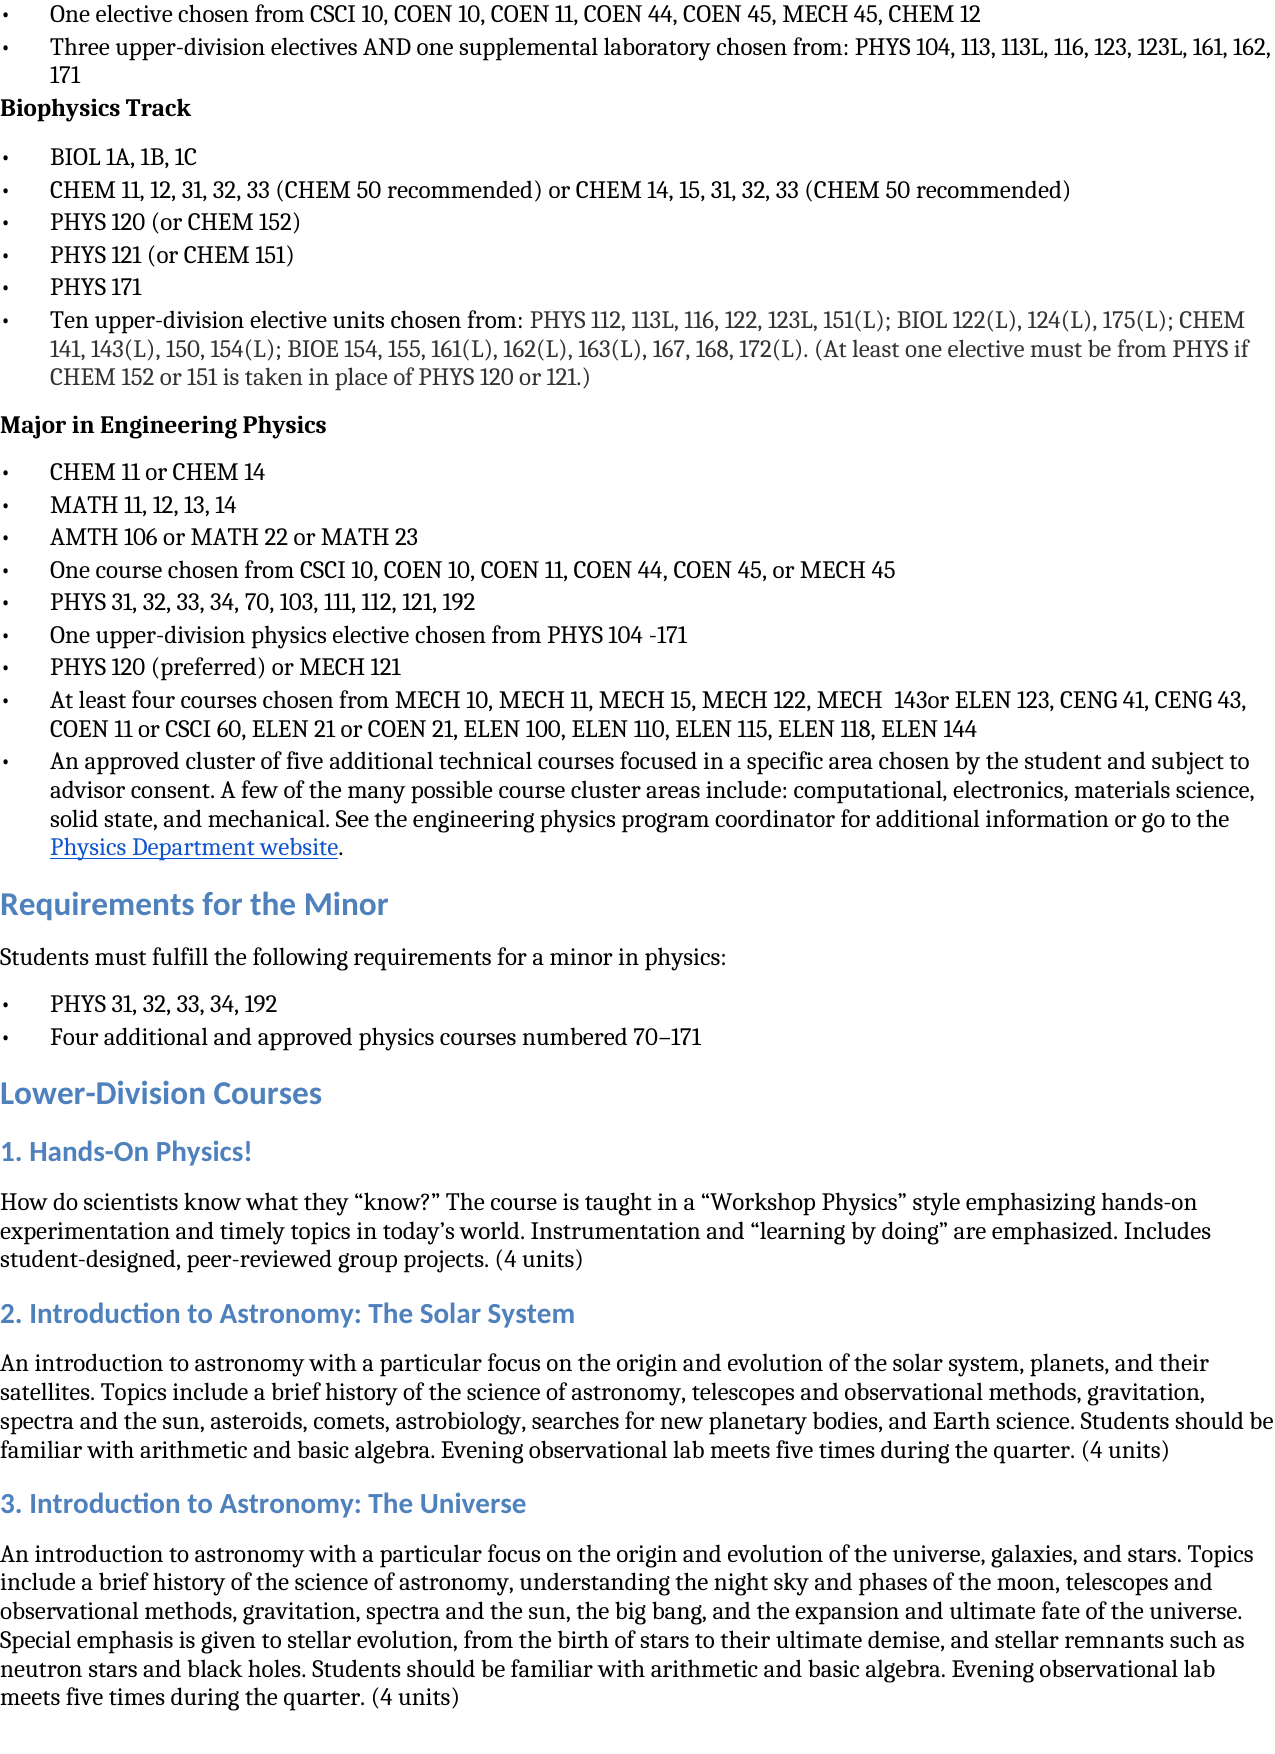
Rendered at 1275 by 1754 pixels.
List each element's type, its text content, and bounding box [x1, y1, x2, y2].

subtitle 2. Introduction to Astronomy: The Solar System [0, 1295, 1275, 1331]
list AMTH 106 or MATH 22 or MATH 23 [0, 523, 1275, 552]
list At least four courses chosen from MECH 10, MECH 11, MECH 15, MECH 122, MECH 143or ELEN 123, CENG 41, CENG 43, COEN 11 or CSCI 60, ELEN 21 or COEN 21, ELEN 100, ELEN 110, ELEN 115, ELEN 118, ELEN 144 [0, 686, 1275, 743]
list One course chosen from CSCI 10, COEN 10, COEN 11, COEN 44, COEN 45, or MECH 45 [0, 556, 1275, 584]
subtitle 1. Hands-On Physics! [0, 1133, 1275, 1169]
list PHYS 31, 32, 33, 34, 70, 103, 111, 112, 121, 192 [0, 588, 1275, 617]
list CHEM 11, 12, 31, 32, 33 (CHEM 50 recommended) or CHEM 14, 15, 31, 32, 33 (CHEM 50 recommended) [0, 176, 1275, 204]
list Ten upper-division elective units chosen from: PHYS 112, 113L, 116, 122, 123L, 151(L); BIOL 122(L), 124(L), 175(L); CHEM 141, 143(L), 150, 154(L); BIOE 154, 155, 161(L), 162(L), 163(L), 167, 168, 172(L). (At least one elective must be from PHYS if CHEM 152 or 151 is taken in place of PHYS 120 or 121.) [0, 306, 1275, 392]
list CHEM 11 or CHEM 14 [0, 458, 1275, 487]
list One elective chosen from CSCI 10, COEN 10, COEN 11, COEN 44, COEN 45, MECH 45, CHEM 12 [0, 0, 1275, 29]
text How do scientists know what they “know?” The course is taught in a “Workshop Physics” style emphasizing hands-on experimentation and timely topics in today’s world. Instrumentation and “learning by doing” are emphasized. Includes student-designed, peer-reviewed group projects. (4 units) [0, 1188, 1275, 1274]
list BIOL 1A, 1B, 1C [0, 143, 1275, 172]
text An introduction to astronomy with a particular focus on the origin and evolution of the solar system, planets, and their satellites. Topics include a brief history of the science of astronomy, telescopes and observational methods, gravitation, spectra and the sun, asteroids, comets, astrobiology, searches for new planetary bodies, and Earth science. Students should be familiar with arithmetic and basic algebra. Evening observational lab meets five times during the quarter. (4 units) [0, 1349, 1275, 1464]
list PHYS 120 (or CHEM 152) [0, 208, 1275, 237]
text An introduction to astronomy with a particular focus on the origin and evolution of the universe, galaxies, and stars. Topics include a brief history of the science of astronomy, understanding the night sky and phases of the moon, telescopes and observational methods, gravitation, spectra and the sun, the big bang, and the expansion and ultimate fate of the universe. Special emphasis is given to stellar evolution, from the birth of stars to their ultimate demise, and stellar remnants such as neutron stars and black holes. Students should be familiar with arithmetic and basic algebra. Evening observational lab meets five times during the quarter. (4 units) [0, 1539, 1275, 1712]
text Major in Engineering Physics [0, 411, 1275, 439]
list Four additional and approved physics courses numbered 70–171 [0, 1022, 1275, 1051]
text Biophysics Track [0, 94, 1275, 122]
list PHYS 171 [0, 273, 1275, 302]
list PHYS 31, 32, 33, 34, 192 [0, 990, 1275, 1019]
list An approved cluster of five additional technical courses focused in a specific area chosen by the student and subject to advisor consent. A few of the many possible course cluster areas include: computational, electronics, materials science, solid state, and mechanical. See the engineering physics program coordinator for additional information or go to the Physics Department website. [0, 747, 1275, 862]
subtitle Lower-Division Courses [0, 1072, 1275, 1113]
subtitle Requirements for the Minor [0, 883, 1275, 924]
list One upper-division physics elective chosen from PHYS 104 -171 [0, 621, 1275, 649]
list PHYS 121 (or CHEM 151) [0, 241, 1275, 269]
list PHYS 120 (preferred) or MECH 121 [0, 653, 1275, 682]
list MATH 11, 12, 13, 14 [0, 491, 1275, 519]
subtitle 3. Introduction to Astronomy: The Universe [0, 1485, 1275, 1521]
text Students must fulfill the following requirements for a minor in physics: [0, 942, 1275, 971]
list Three upper-division electives AND one supplemental laboratory chosen from: PHYS 104, 113, 113L, 116, 123, 123L, 161, 162, 171 [0, 32, 1275, 90]
